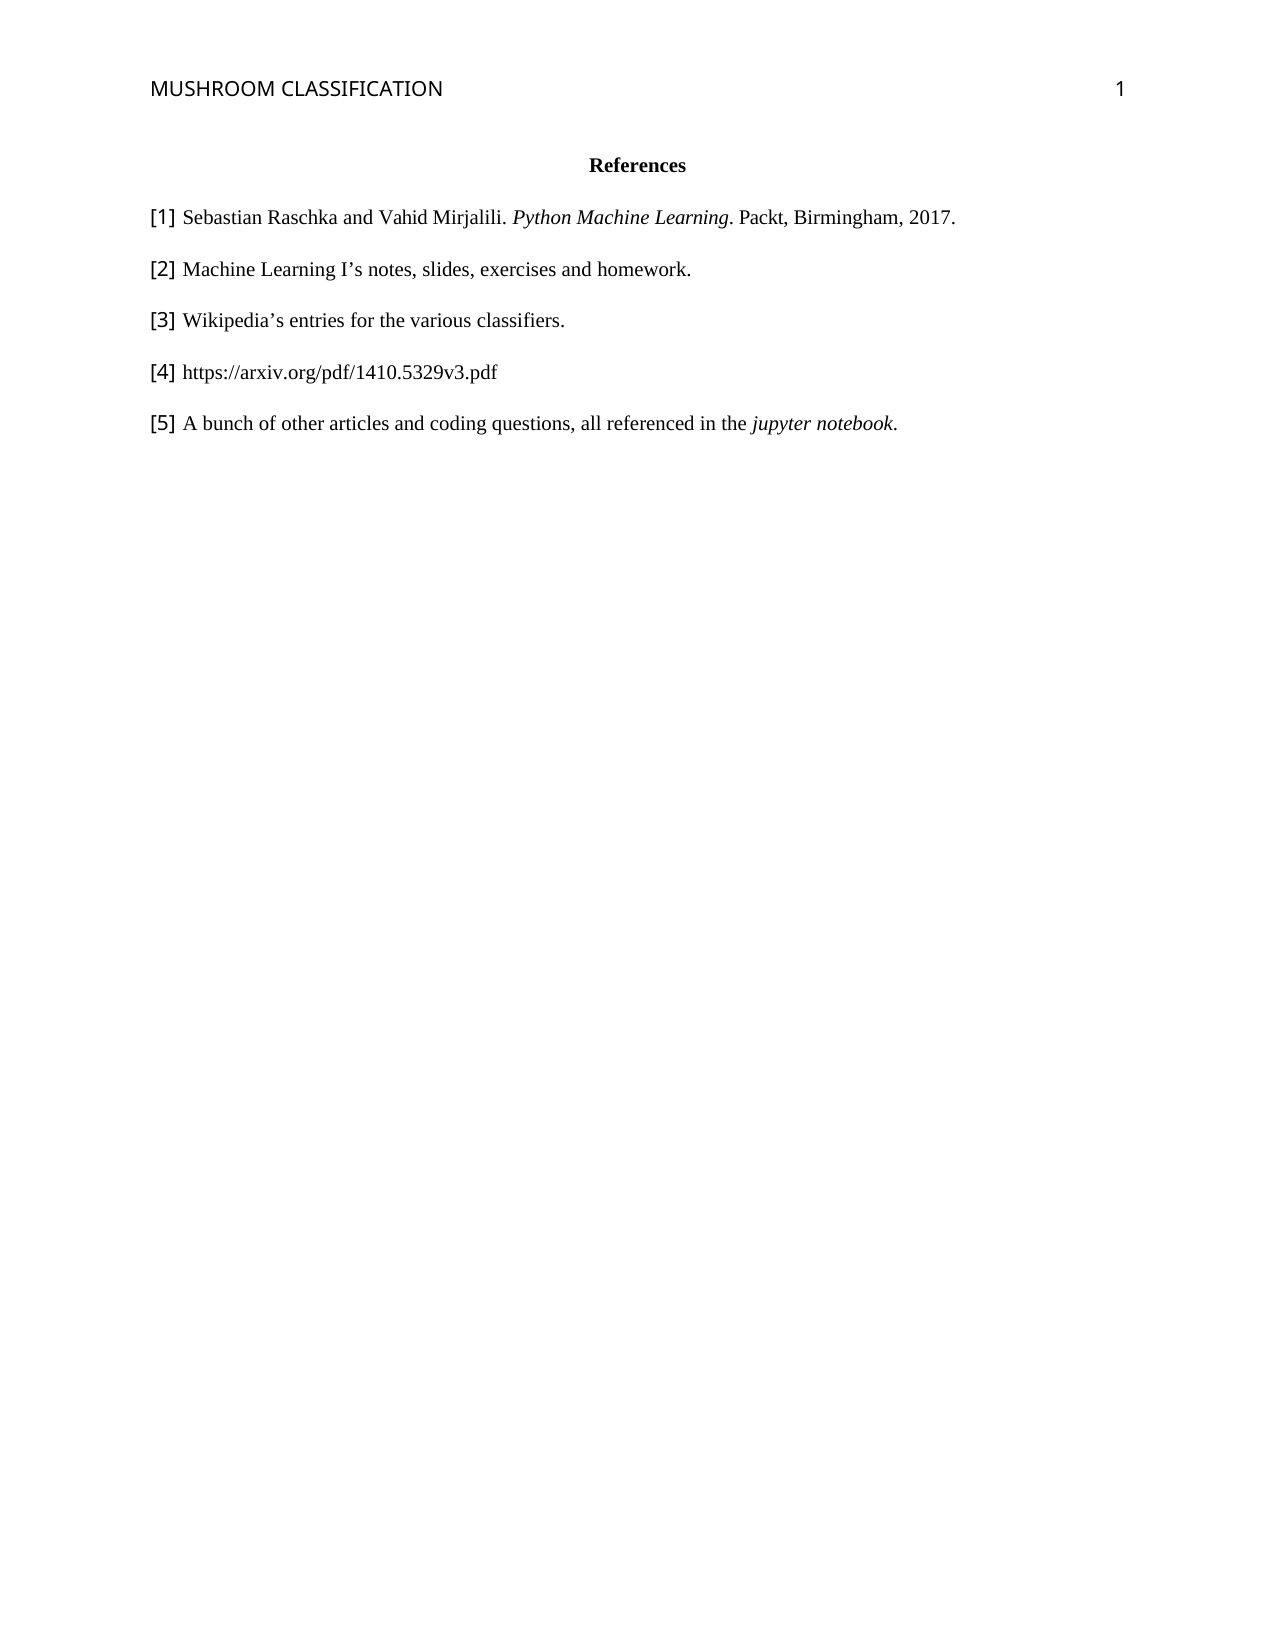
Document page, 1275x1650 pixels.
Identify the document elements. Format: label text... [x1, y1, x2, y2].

list Machine Learning I’s notes, slides, exercises and homework. [150, 254, 1137, 282]
list A bunch of other articles and coding questions, all referenced in the jupyter notebook. [150, 408, 1137, 437]
list Wikipedia’s entries for the various classifiers. [150, 305, 1137, 334]
list https://arxiv.org/pdf/1410.5329v3.pdf [150, 357, 1137, 385]
subtitle References [300, 153, 975, 177]
list Sebastian Raschka and Vahid Mirjalili. Python Machine Learning. Packt, Birmingham, 2017. [150, 202, 1137, 231]
